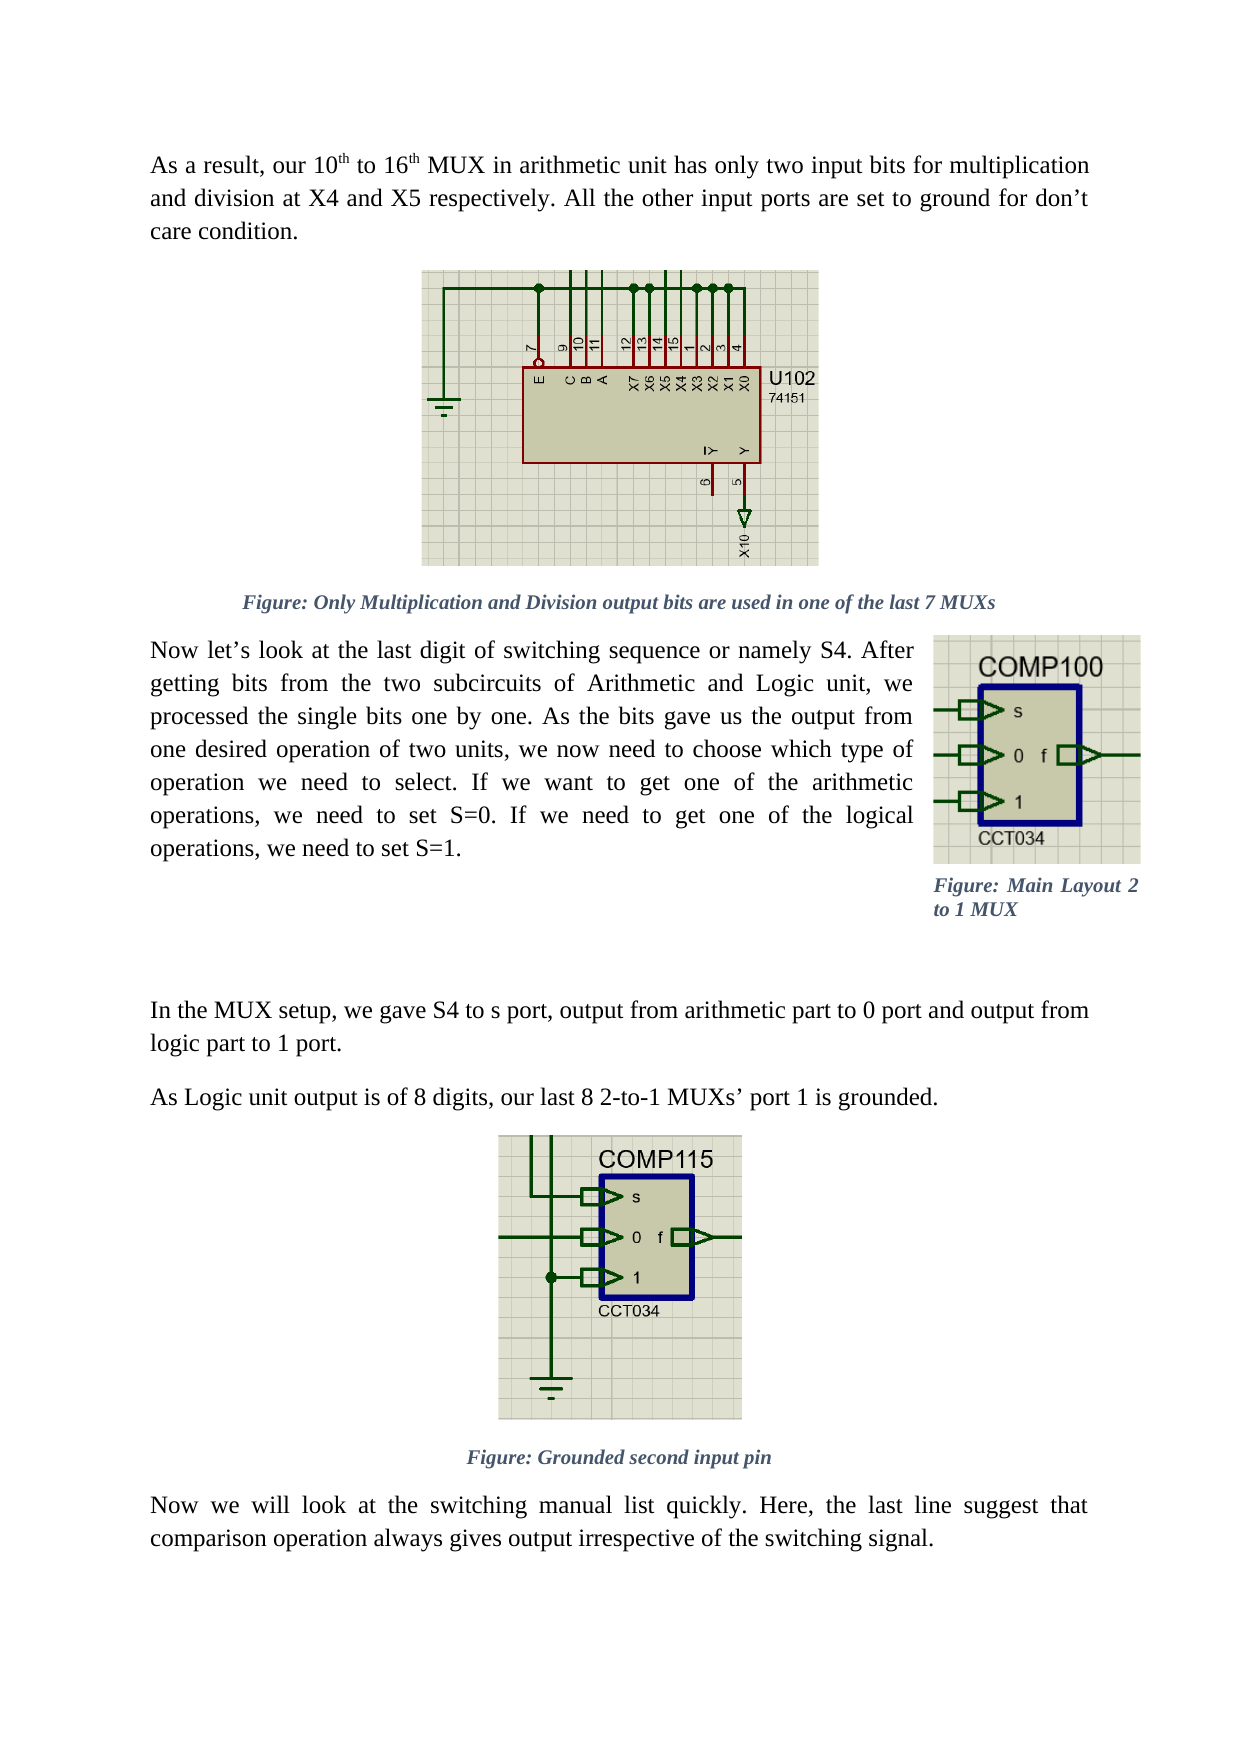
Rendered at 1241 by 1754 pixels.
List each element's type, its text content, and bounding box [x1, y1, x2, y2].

text In the MUX setup, we gave S4 to s port, output from arithmetic part to 0 port and output from logic part to 1 port. [150, 995, 1090, 1057]
text Figure: Grounded second input pin [150, 1445, 1090, 1469]
text Now we will look at the switching manual list quickly. Here, the last line suggest that comparison operation always gives output irrespective of the switching signal. [150, 1490, 1090, 1552]
text Now let’s look at the last digit of switching sequence or namely S4. After getting bits from the two subcircuits of Arithmetic and Logic unit, we processed the single bits one by one. As the bits gave us the output from one desired operation of two units, we now need to choose which type of operation we need to select. If we want to get one of the arithmetic operations, we need to set S=0. If we need to get one of the logical operations, we need to set S=1. [150, 635, 933, 862]
picture [498, 1135, 742, 1420]
text As a result, our 10th to 16th MUX in arithmetic unit has only two input bits for multiplication and division at X4 and X5 respectively. All the other input ports are set to ground for don’t care condition. [150, 150, 1090, 245]
text As Logic unit output is of 8 digits, our last 8 2-to-1 MUXs’ port 1 is grounded. [150, 1082, 1090, 1111]
text Figure: Only Multiplication and Division output bits are used in one of the last 7 MUXs [150, 590, 1090, 614]
picture [933, 635, 1141, 864]
picture [421, 270, 819, 566]
